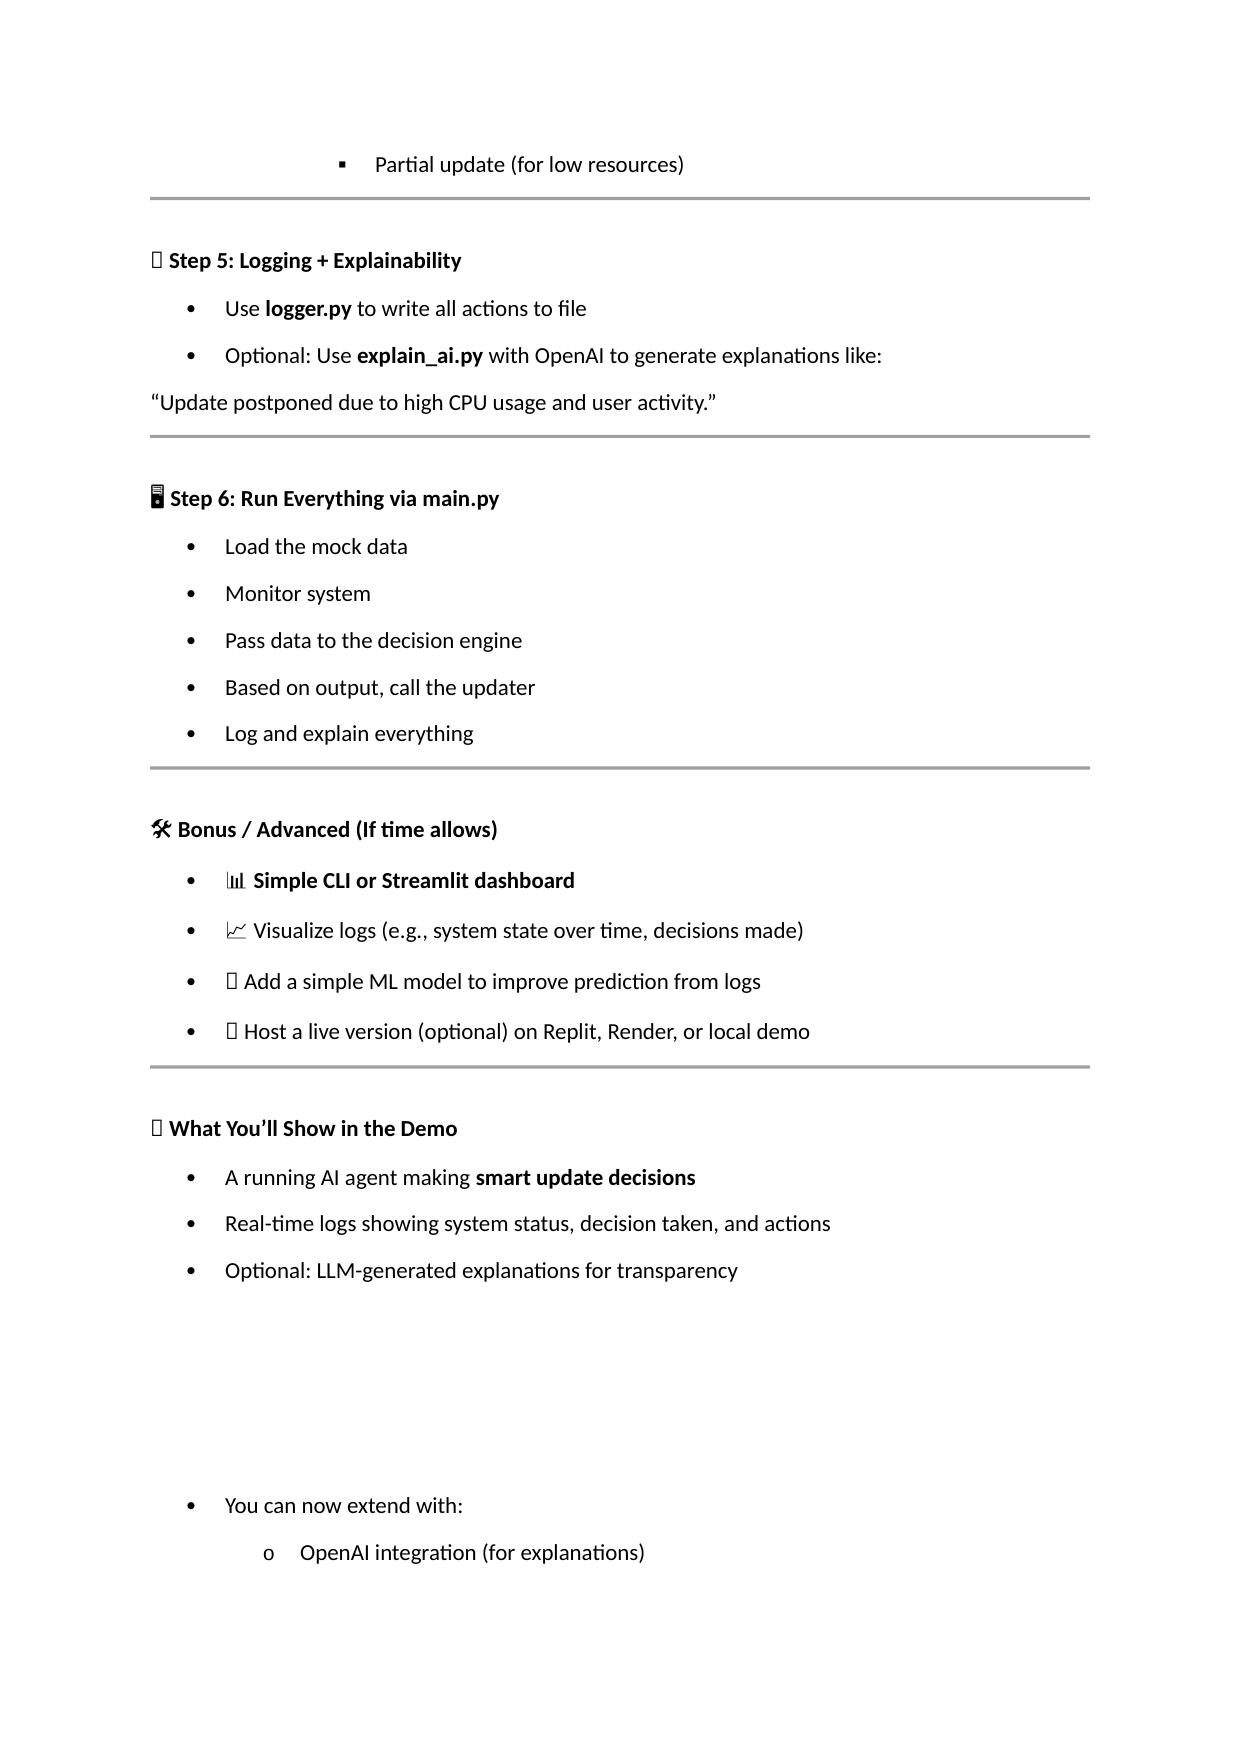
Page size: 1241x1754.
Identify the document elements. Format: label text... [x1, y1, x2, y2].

list Pass data to the decision engine [187, 626, 1090, 654]
list 📈 Visualize logs (e.g., system state over time, decisions made) [187, 914, 1090, 945]
text 🖥️ Step 6: Run Everything via main.py [150, 482, 1090, 513]
list Optional: LLM-generated explanations for transparency [187, 1256, 1090, 1284]
list 📊 Simple CLI or Streamlit dashboard [187, 864, 1090, 895]
list Load the mock data [187, 532, 1090, 560]
list Log and explain everything [187, 719, 1090, 748]
text 🛠️ Bonus / Advanced (If time allows) [150, 813, 1090, 844]
list Partial update (for low resources) [337, 150, 1090, 178]
list Based on output, call the updater [187, 673, 1090, 701]
list Optional: Use explain_ai.py with OpenAI to generate explanations like: [187, 341, 1090, 369]
list Real-time logs showing system status, decision taken, and actions [187, 1209, 1090, 1238]
text 📄 Step 5: Logging + Explainability [150, 244, 1090, 275]
list You can now extend with: [187, 1491, 1090, 1519]
list 🌐 Host a live version (optional) on Replit, Render, or local demo [187, 1015, 1090, 1046]
list A running AI agent making smart update decisions [187, 1163, 1090, 1191]
text 🧪 What You’ll Show in the Demo [150, 1112, 1090, 1143]
list Monitor system [187, 579, 1090, 607]
list Use logger.py to write all actions to file [187, 294, 1090, 322]
list OpenAI integration (for explanations) [262, 1538, 1090, 1566]
text “Update postponed due to high CPU usage and user activity.” [150, 388, 1090, 416]
list 🧪 Add a simple ML model to improve prediction from logs [187, 964, 1090, 996]
